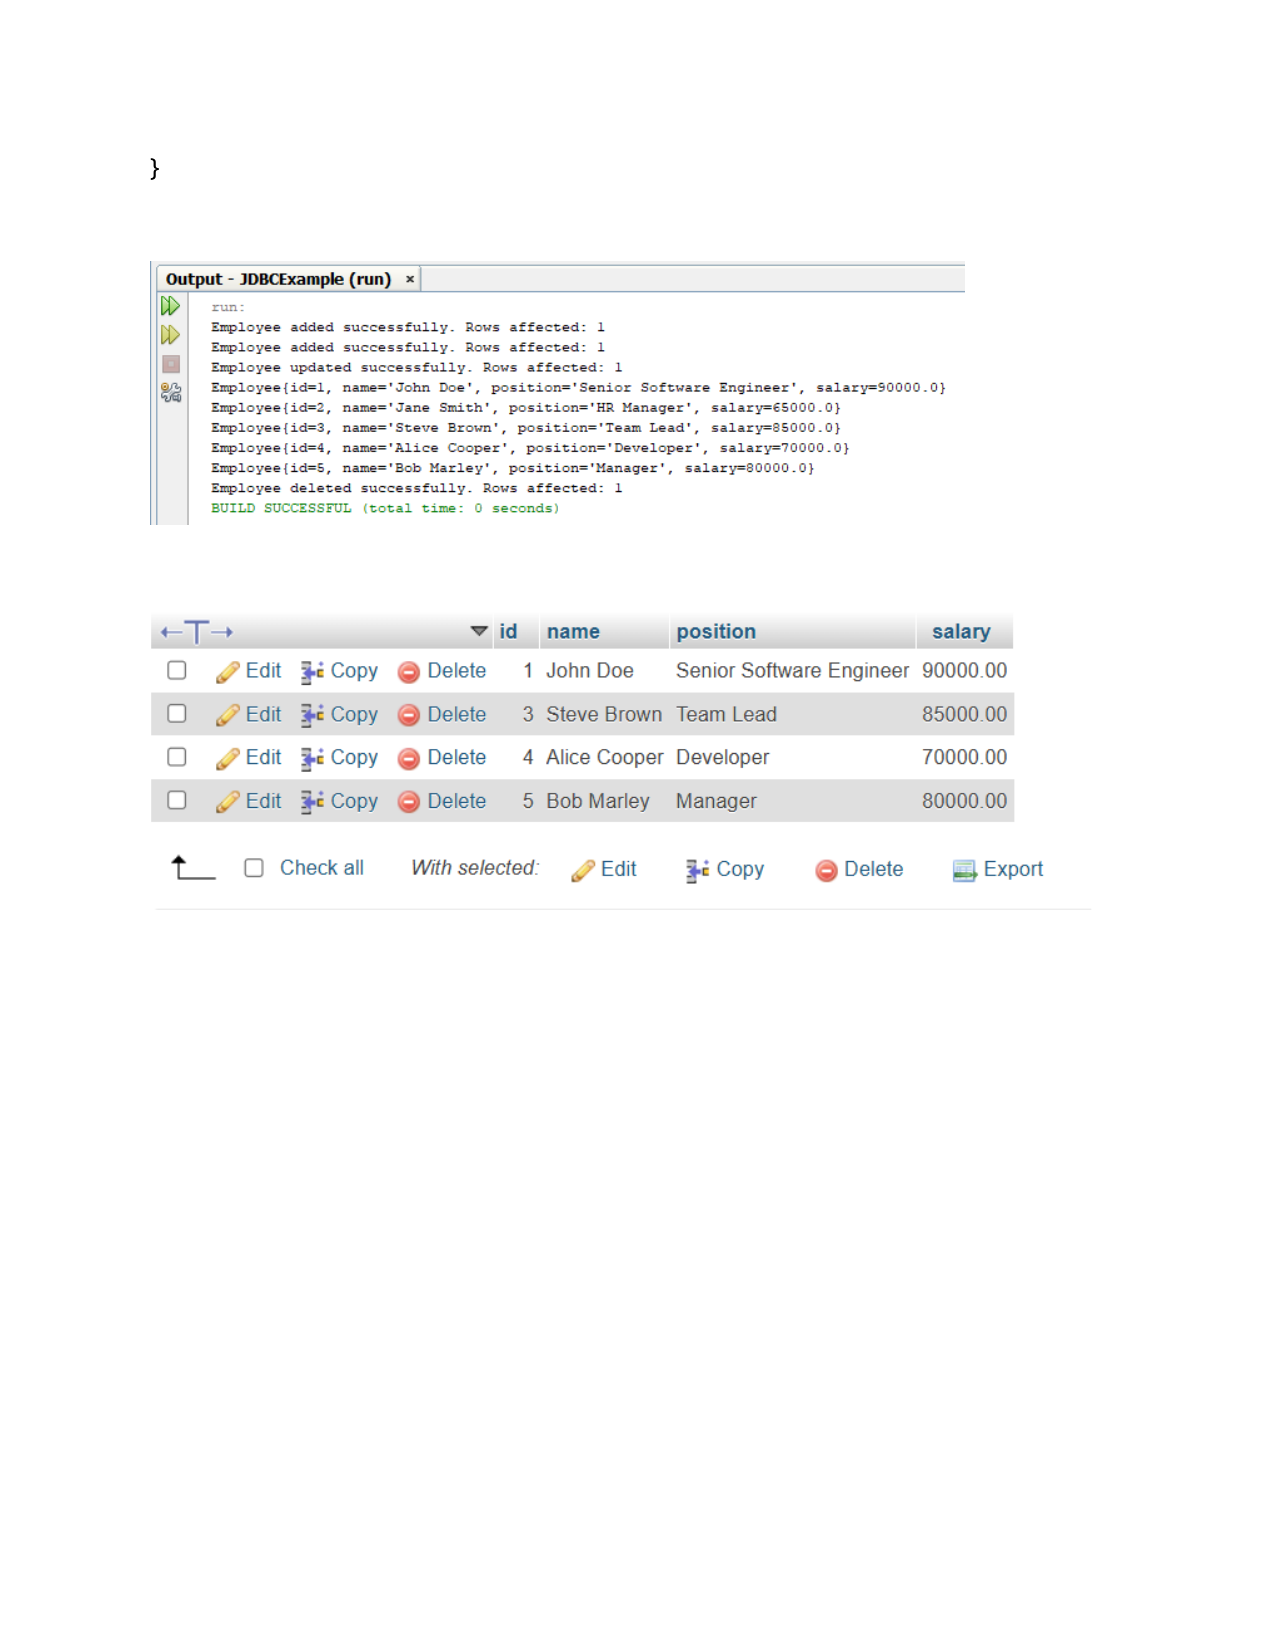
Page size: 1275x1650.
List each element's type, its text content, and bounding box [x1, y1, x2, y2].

picture [150, 261, 965, 525]
text } [150, 150, 1125, 184]
picture [150, 601, 1092, 910]
